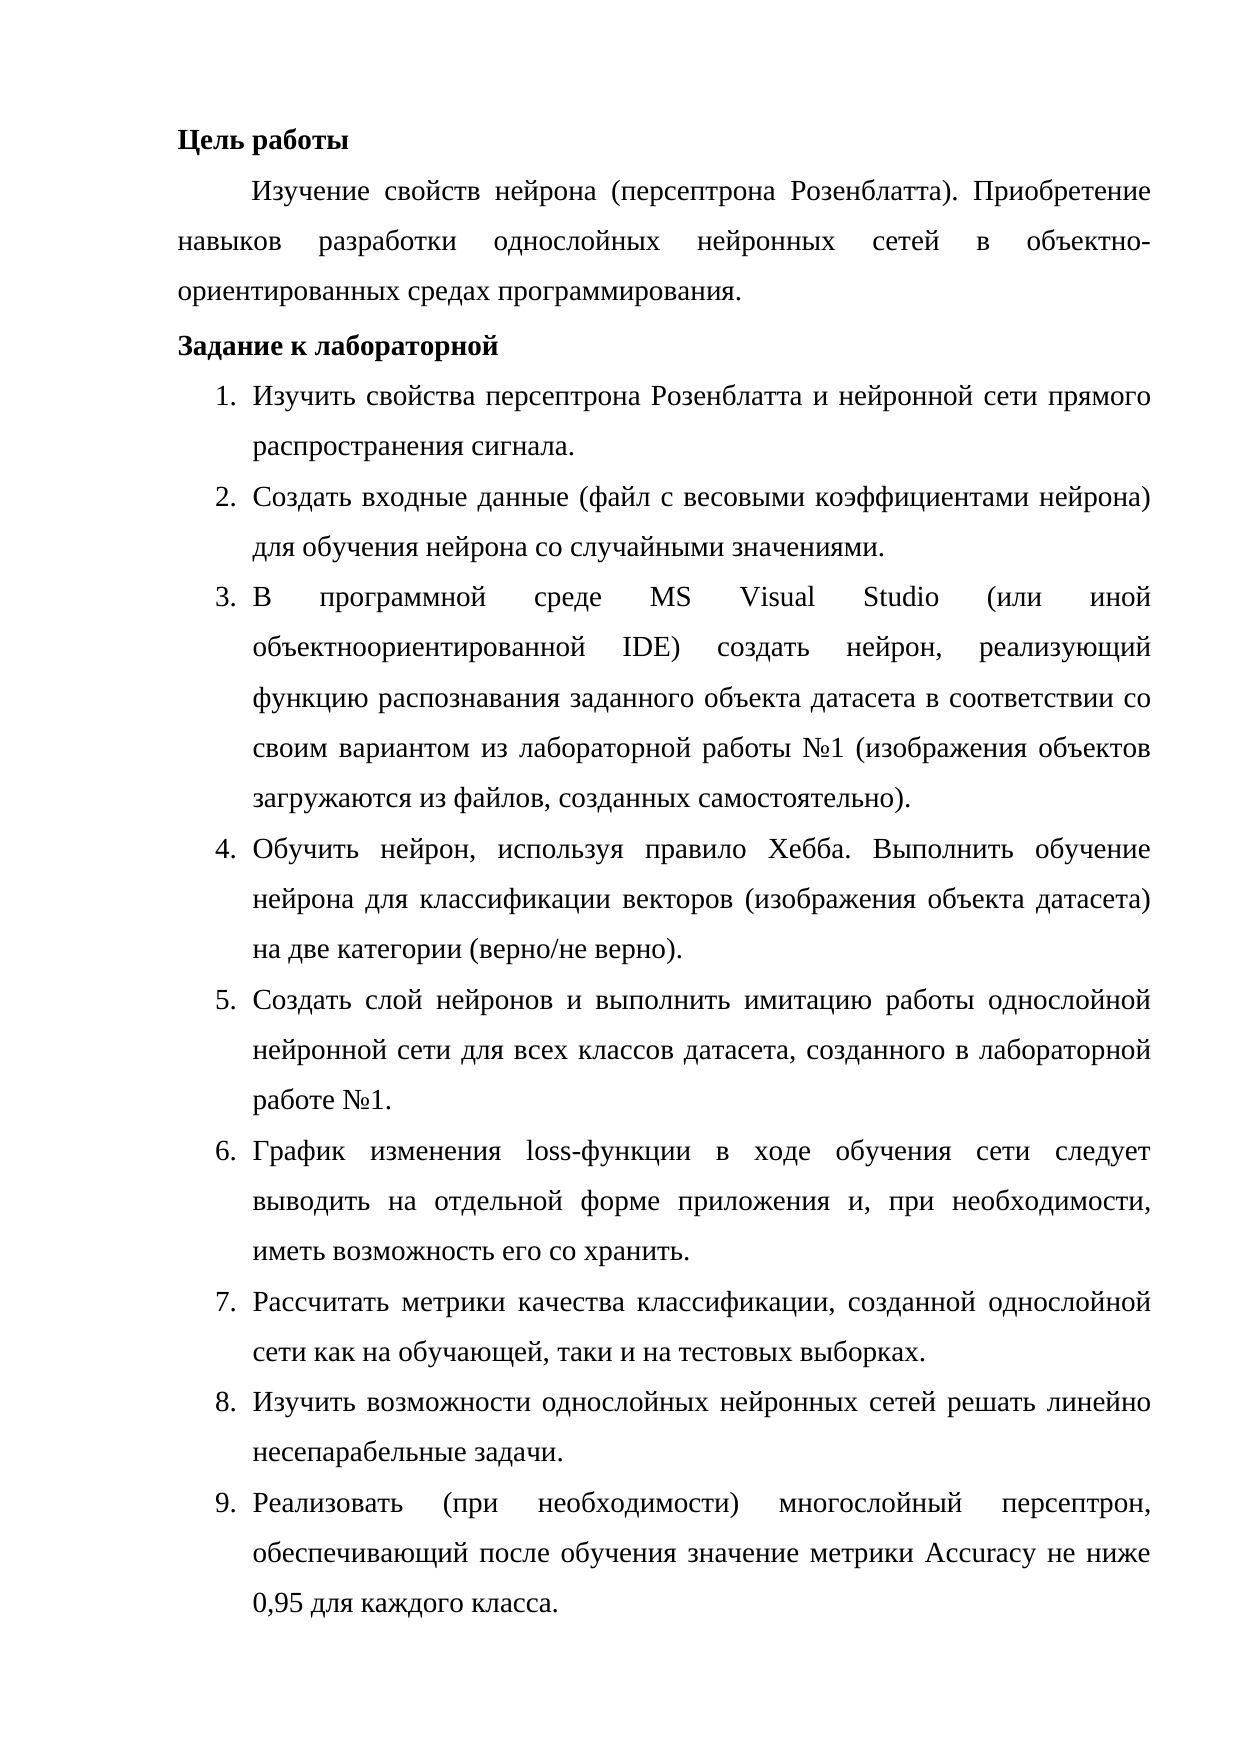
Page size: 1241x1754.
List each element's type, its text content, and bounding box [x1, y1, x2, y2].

list Создать слой нейронов и выполнить имитацию работы однослойной нейронной сети для всех классов датасета, созданного в лабораторной работе №1. [215, 982, 1152, 1116]
list Реализовать (при необходимости) многослойный персептрон, обеспечивающий после обучения значение метрики Accuracy не ниже 0,95 для каждого класса. [215, 1485, 1152, 1619]
list Создать входные данные (файл с весовыми коэффициентами нейрона) для обучения нейрона со случайными значениями. [215, 479, 1152, 562]
text Задание к лабораторной [177, 328, 1152, 361]
text Изучение свойств нейрона (персептрона Розенблатта). Приобретение навыков разработки однослойных нейронных сетей в объектно-ориентированных средах программирования. [177, 173, 1152, 307]
list График изменения loss-функции в ходе обучения сети следует выводить на отдельной форме приложения и, при необходимости, иметь возможность его со хранить. [215, 1133, 1152, 1267]
list Обучить нейрон, используя правило Хебба. Выполнить обучение нейрона для классификации векторов (изображения объекта датасета) на две категории (верно/не верно). [215, 831, 1152, 965]
list Изучить возможности однослойных нейронных сетей решать линейно несепарабельные задачи. [215, 1384, 1152, 1468]
list Изучить свойства персептрона Розенблатта и нейронной сети прямого распространения сигнала. [215, 378, 1152, 462]
list В программной среде MS Visual Studio (или иной объектноориентированной IDE) создать нейрон, реализующий функцию распознавания заданного объекта датасета в соответствии со своим вариантом из лабораторной работы №1 (изображения объектов загружаются из файлов, созданных самостоятельно). [215, 579, 1152, 814]
list Рассчитать метрики качества классификации, созданной однослойной сети как на обучающей, таки и на тестовых выборках. [215, 1284, 1152, 1367]
text Цель работы [177, 122, 1152, 156]
